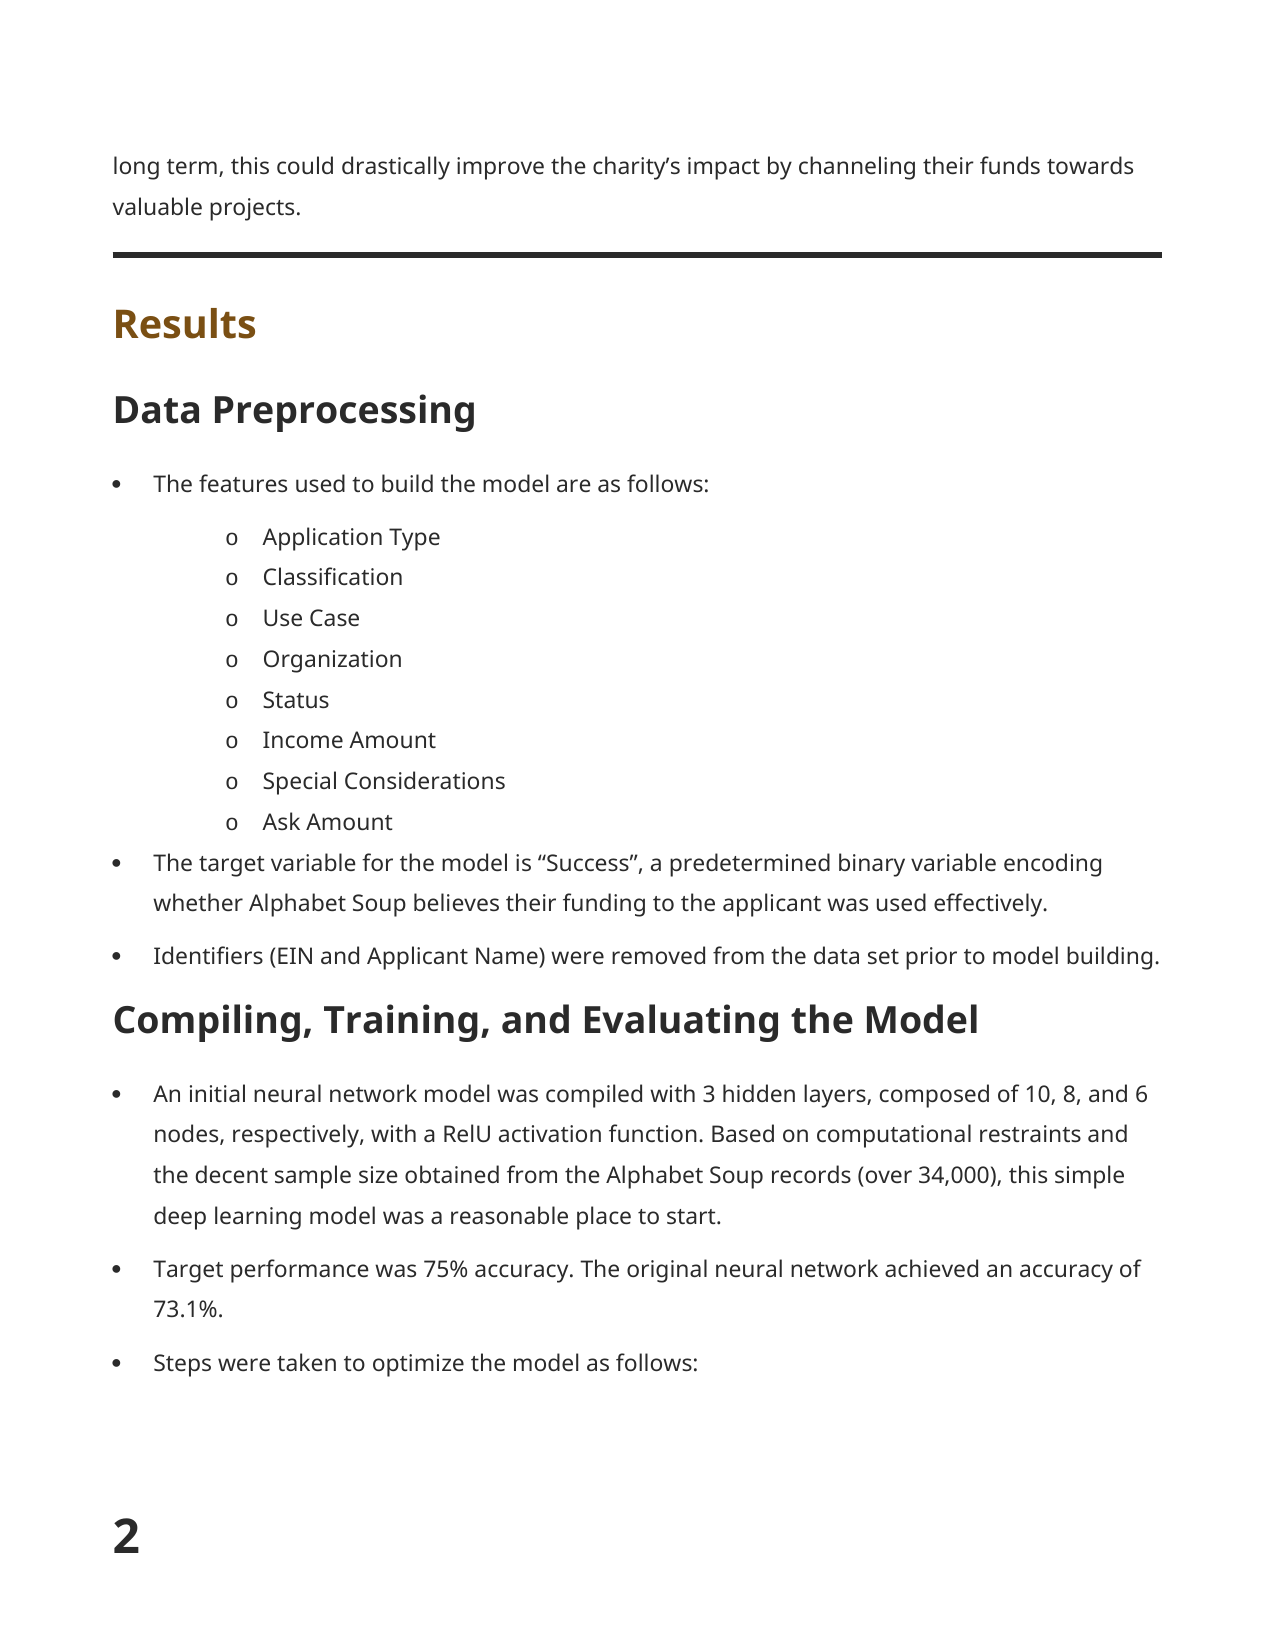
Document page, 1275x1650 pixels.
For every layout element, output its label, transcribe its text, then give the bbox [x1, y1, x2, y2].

list Use Case [225, 602, 1162, 633]
list Identifiers (EIN and Applicant Name) were removed from the data set prior to model building. [112, 940, 1162, 971]
subtitle Data Preprocessing [112, 383, 1162, 434]
subtitle Compiling, Training, and Evaluating the Model [112, 993, 1162, 1044]
list The target variable for the model is “Success”, a predetermined binary variable encoding whether Alphabet Soup believes their funding to the applicant was used effectively. [112, 846, 1162, 918]
subtitle Results [112, 253, 1162, 350]
list Organization [225, 643, 1162, 674]
list Steps were taken to optimize the model as follows: [112, 1346, 1162, 1378]
list Special Considerations [225, 765, 1162, 796]
list Income Amount [225, 724, 1162, 756]
list Status [225, 683, 1162, 715]
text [112, 150, 1162, 222]
list Target performance was 75% accuracy. The original neural network achieved an accuracy of 73.1%. [112, 1253, 1162, 1324]
list An initial neural network model was compiled with 3 hidden layers, composed of 10, 8, and 6 nodes, respectively, with a RelU activation function. Based on computational restraints and the decent sample size obtained from the Alphabet Soup records (over 34,000), this simple deep learning model was a reasonable place to start. [112, 1078, 1162, 1231]
list Ask Amount [225, 806, 1162, 837]
list The features used to build the model are as follows: [112, 467, 1162, 499]
list Classification [225, 561, 1162, 593]
list Application Type [225, 521, 1162, 552]
